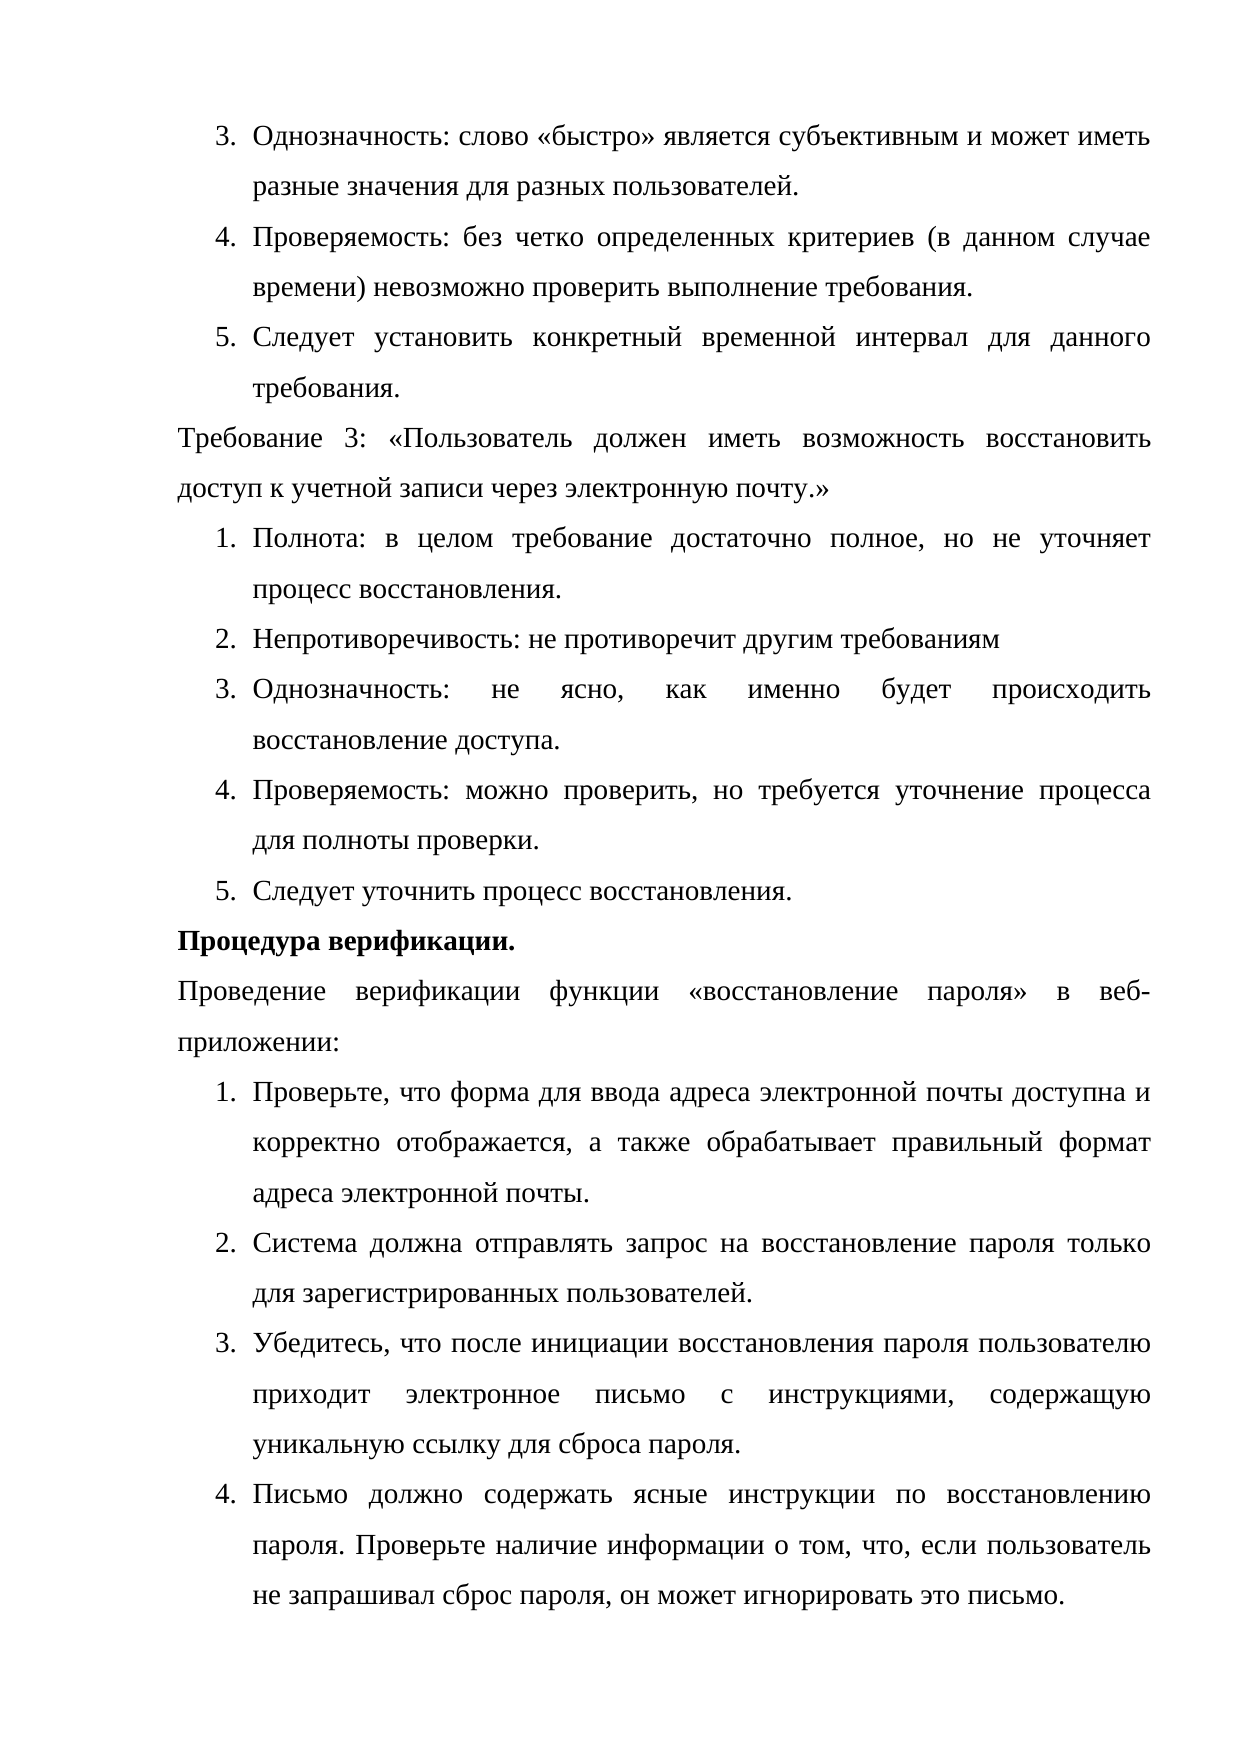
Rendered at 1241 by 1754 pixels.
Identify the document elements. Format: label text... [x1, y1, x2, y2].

text Процедура верификации. [177, 923, 1152, 957]
list Проверьте, что форма для ввода адреса электронной почты доступна и корректно отображается, а также обрабатывает правильный формат адреса электронной почты. [215, 1074, 1152, 1208]
list Проверяемость: можно проверить, но требуется уточнение процесса для полноты проверки. [215, 772, 1152, 856]
list Система должна отправлять запрос на восстановление пароля только для зарегистрированных пользователей. [215, 1225, 1152, 1309]
text Проведение верификации функции «восстановление пароля» в веб-приложении: [177, 973, 1152, 1057]
list Однозначность: не ясно, как именно будет происходить восстановление доступа. [215, 672, 1152, 755]
list Непротиворечивость: не противоречит другим требованиям [215, 621, 1152, 655]
text Требование 3: «Пользователь должен иметь возможность восстановить доступ к учетной записи через электронную почту.» [177, 420, 1152, 504]
list Письмо должно содержать ясные инструкции по восстановлению пароля. Проверьте наличие информации о том, что, если пользователь не запрашивал сброс пароля, он может игнорировать это письмо. [215, 1477, 1152, 1611]
list Проверяемость: без четко определенных критериев (в данном случае времени) невозможно проверить выполнение требования. [215, 219, 1152, 303]
list Убедитесь, что после инициации восстановления пароля пользователю приходит электронное письмо с инструкциями, содержащую уникальную ссылку для сброса пароля. [215, 1326, 1152, 1460]
list Полнота: в целом требование достаточно полное, но не уточняет процесс восстановления. [215, 521, 1152, 604]
list Следует уточнить процесс восстановления. [215, 873, 1152, 906]
list Однозначность: слово «быстро» является субъективным и может иметь разные значения для разных пользователей. [215, 118, 1152, 202]
list Следует установить конкретный временной интервал для данного требования. [215, 319, 1152, 403]
